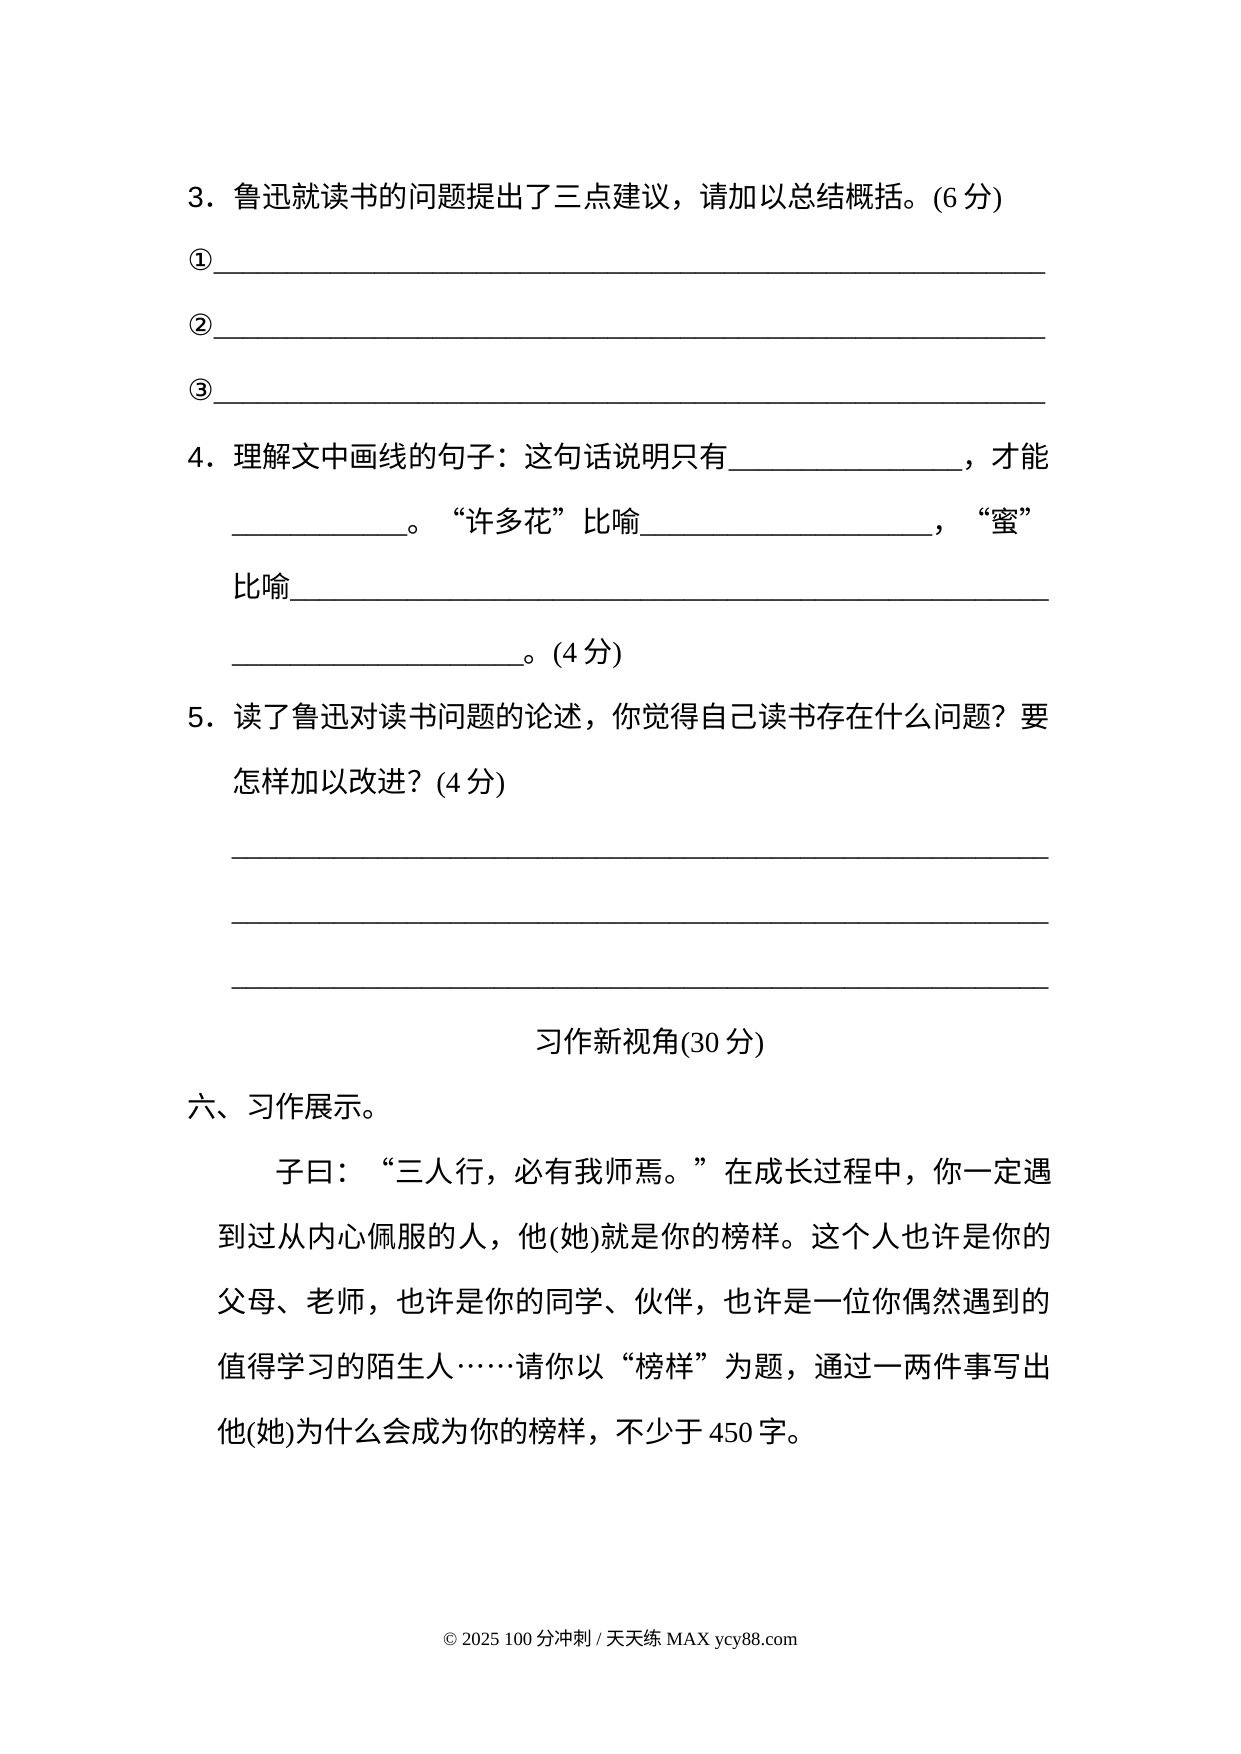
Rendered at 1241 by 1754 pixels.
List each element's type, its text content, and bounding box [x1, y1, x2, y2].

text 3．鲁迅就读书的问题提出了三点建议，请加以总结概括。(6分) [187, 162, 1053, 227]
text 习作新视角(30分) [187, 1007, 1053, 1072]
text ________________________________________________________________________________________________________________________________________________________________________ [232, 812, 1053, 1007]
text 5．读了鲁迅对读书问题的论述，你觉得自己读书存在什么问题？要怎样加以改进？(4分) [187, 682, 1053, 812]
text ①_________________________________________________________ [187, 227, 1053, 292]
text ③_________________________________________________________ [187, 357, 1053, 422]
text 六、习作展示。 [187, 1072, 1053, 1137]
text 4．理解文中画线的句子：这句话说明只有________________，才能____________。“许多花”比喻____________________，“蜜”比喻________________________________________________________________________。(4分) [187, 422, 1053, 682]
text ②_________________________________________________________ [187, 292, 1053, 357]
text 子曰：“三人行，必有我师焉。”在成长过程中，你一定遇到过从内心佩服的人，他(她)就是你的榜样。这个人也许是你的父母、老师，也许是你的同学、伙伴，也许是一位你偶然遇到的值得学习的陌生人……请你以“榜样”为题，通过一两件事写出他(她)为什么会成为你的榜样，不少于450字。 [217, 1137, 1053, 1462]
